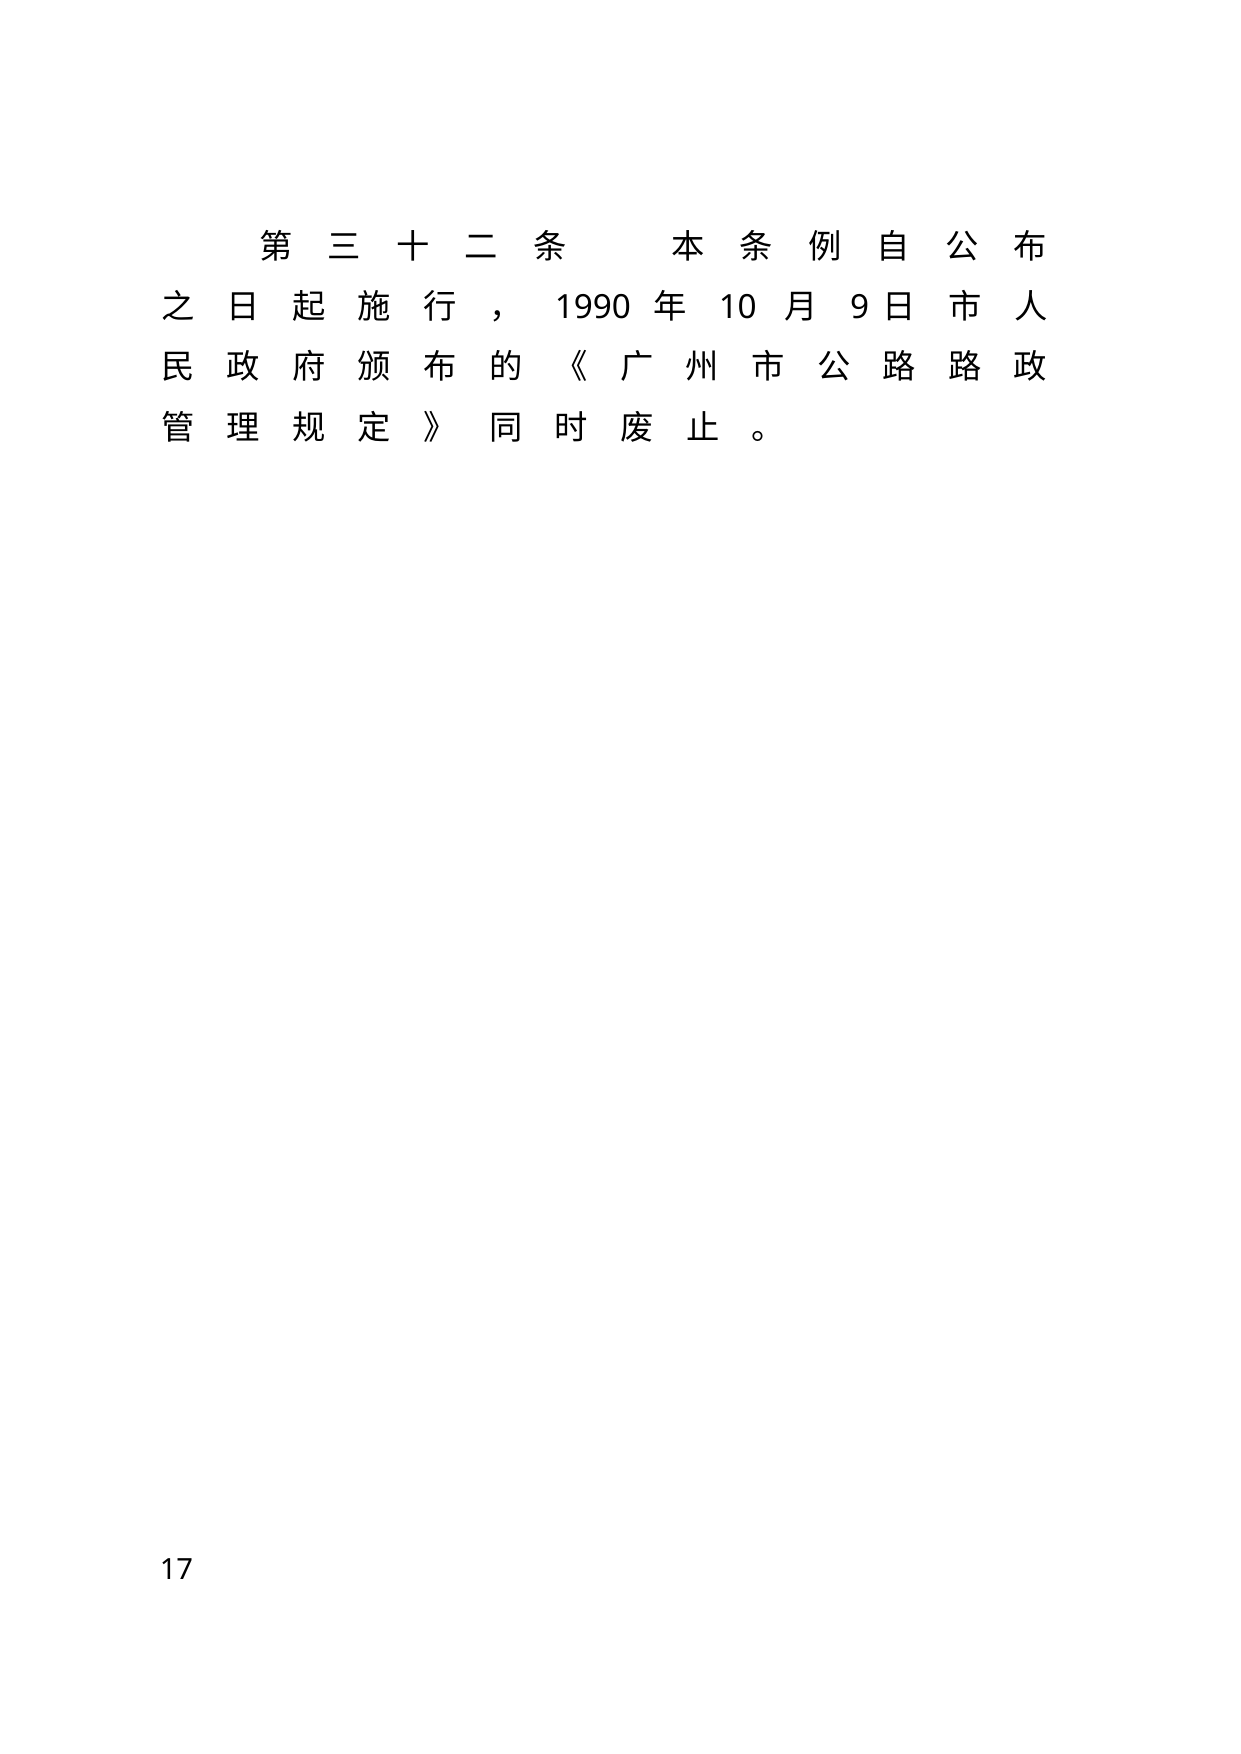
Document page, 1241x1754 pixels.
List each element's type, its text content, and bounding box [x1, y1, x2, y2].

text 第三十二条 本条例自公布之日起施行，1990年10月9日市人民政府颁布的《广州市公路路政管理规定》同时废止。 [161, 213, 1079, 455]
